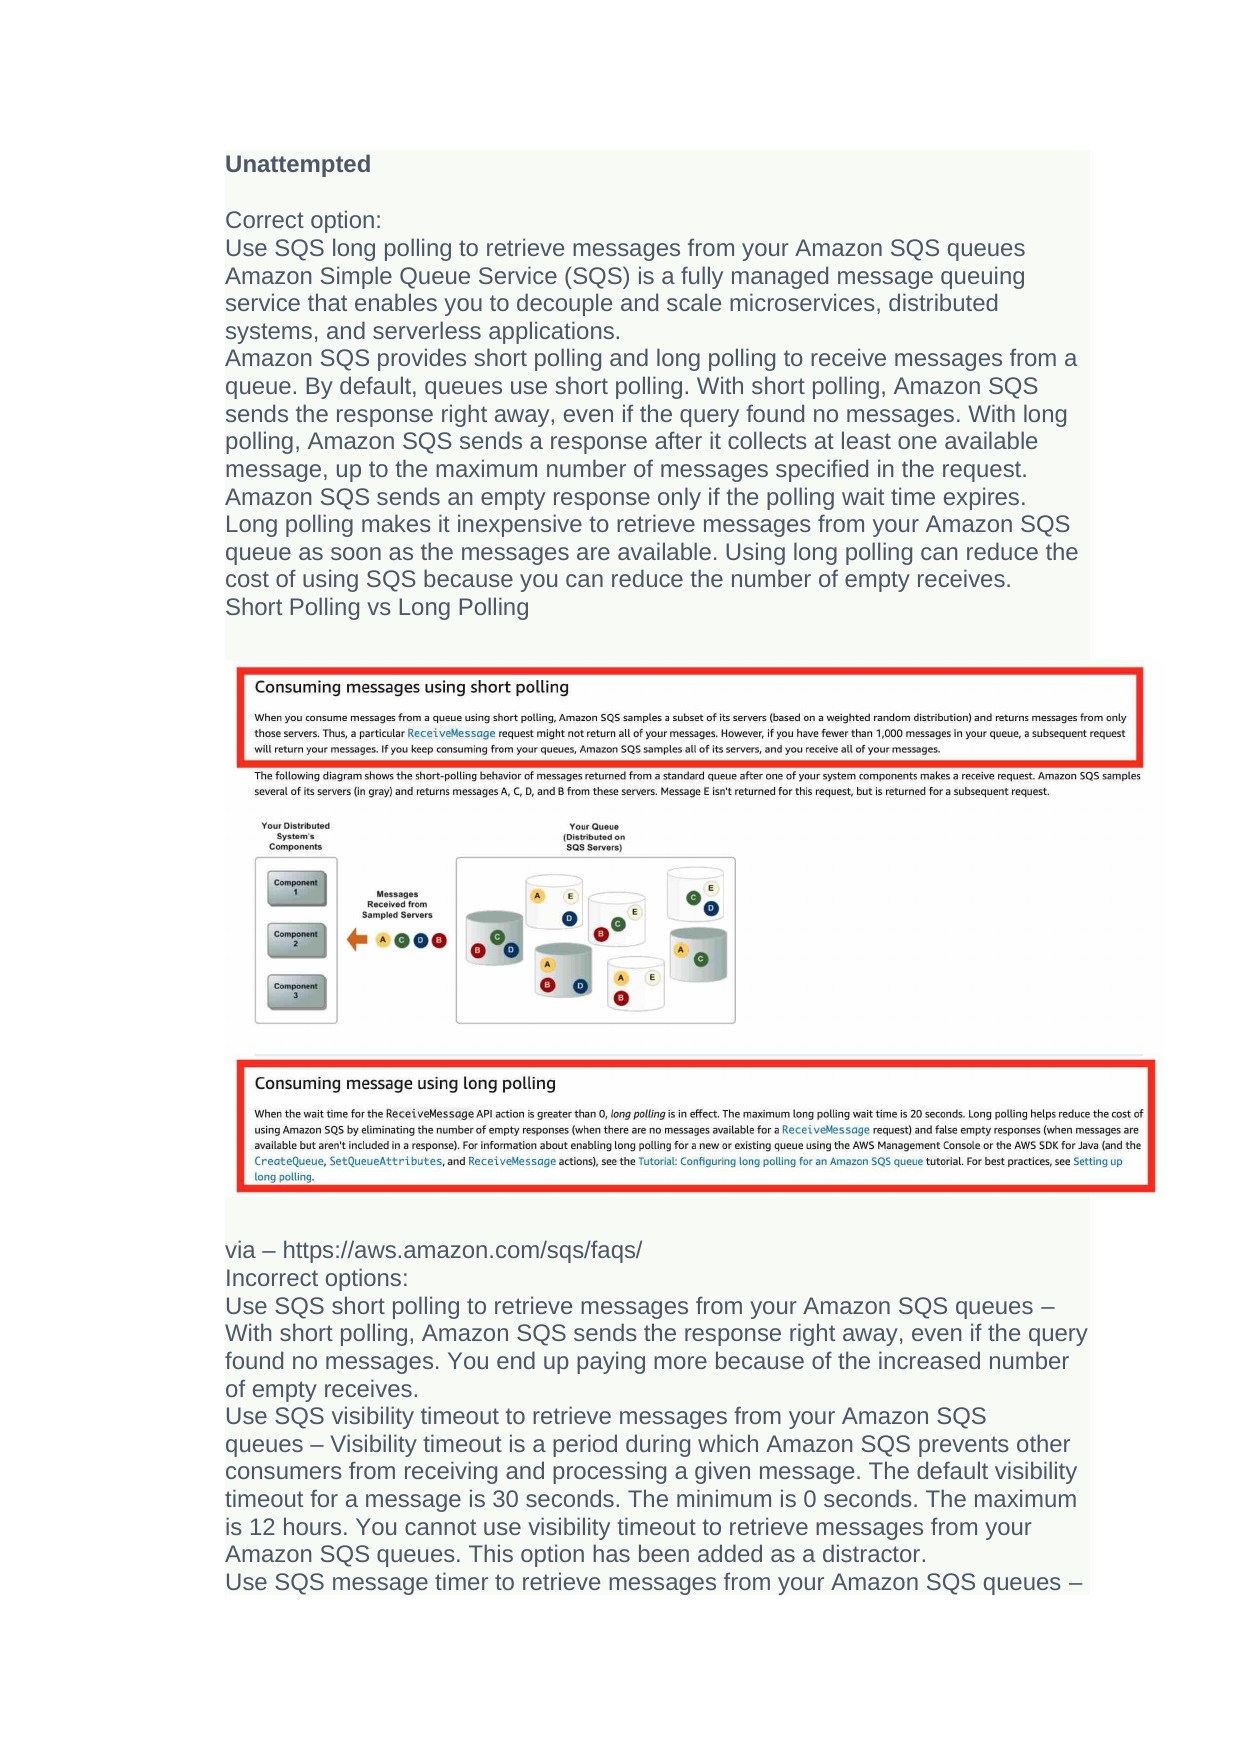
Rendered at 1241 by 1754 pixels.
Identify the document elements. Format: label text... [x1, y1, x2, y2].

text Correct option: Use SQS long polling to retrieve messages from your Amazon SQS queues Amazon Simple Queue Service (SQS) is a fully managed message queuing service that enables you to decouple and scale microservices, distributed systems, and serverless applications. Amazon SQS provides short polling and long polling to receive messages from a queue. By default, queues use short polling. With short polling, Amazon SQS sends the response right away, even if the query found no messages. With long polling, Amazon SQS sends a response after it collects at least one available message, up to the maximum number of messages specified in the request. Amazon SQS sends an empty response only if the polling wait time expires. Long polling makes it inexpensive to retrieve messages from your Amazon SQS queue as soon as the messages are available. Using long polling can reduce the cost of using SQS because you can reduce the number of empty receives. Short Polling vs Long Polling [225, 206, 1090, 620]
picture [225, 660, 1166, 1197]
list Unattempted [225, 150, 1090, 206]
